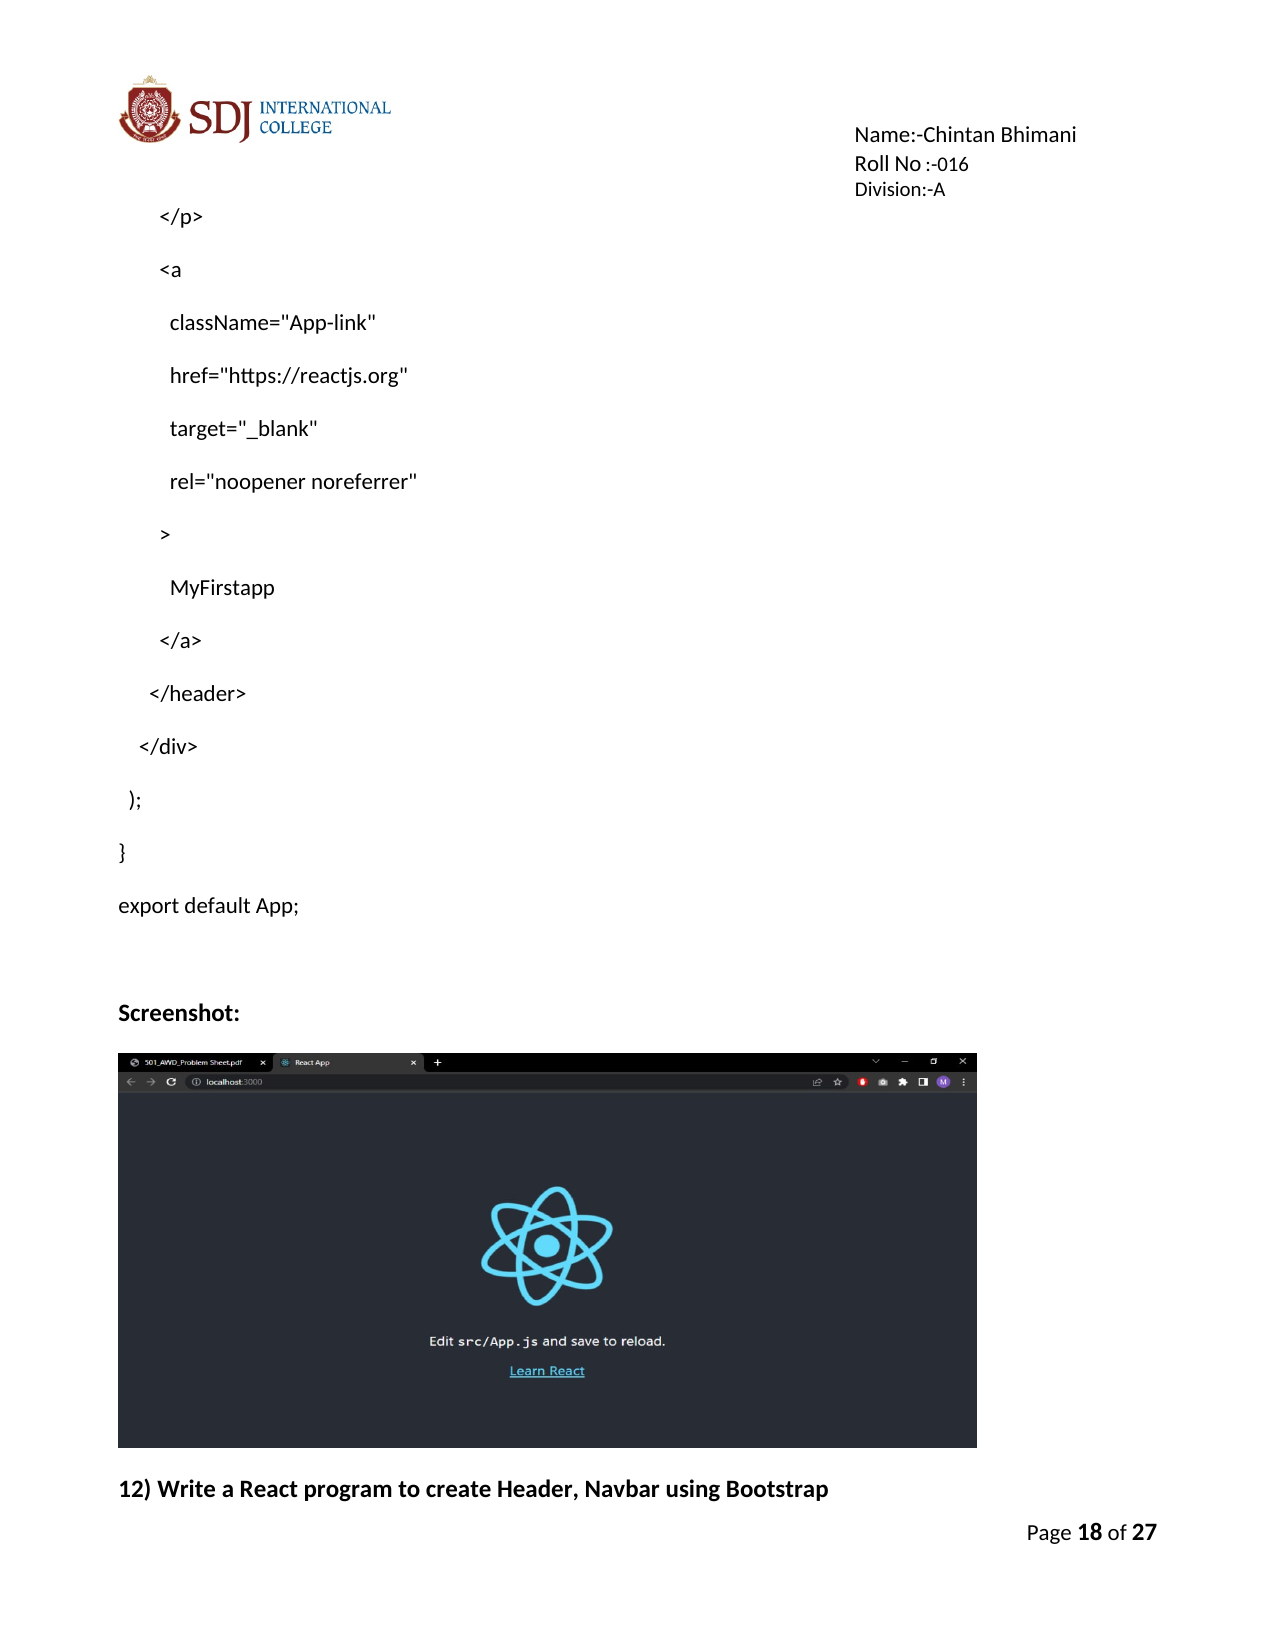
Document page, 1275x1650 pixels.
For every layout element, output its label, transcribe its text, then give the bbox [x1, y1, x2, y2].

text </a> [118, 626, 1157, 654]
text </div> [118, 732, 1157, 760]
text </header> [118, 679, 1157, 707]
text Screenshot: [118, 997, 1157, 1028]
text export default App; [118, 891, 1157, 919]
text className="App-link" [118, 308, 1157, 336]
picture [118, 75, 391, 143]
text href="https://reactjs.org" [118, 361, 1157, 389]
text </p> [118, 202, 1157, 230]
text > [118, 520, 1157, 548]
text 12) Write a React program to create Header, Navbar using Bootstrap [118, 1473, 1157, 1503]
text ); [118, 785, 1157, 813]
text } [118, 838, 1157, 866]
text rel="noopener noreferrer" [118, 467, 1157, 495]
text <a [118, 255, 1157, 283]
text target="_blank" [118, 414, 1157, 442]
picture [118, 1053, 977, 1448]
text MyFirstapp [118, 573, 1157, 601]
